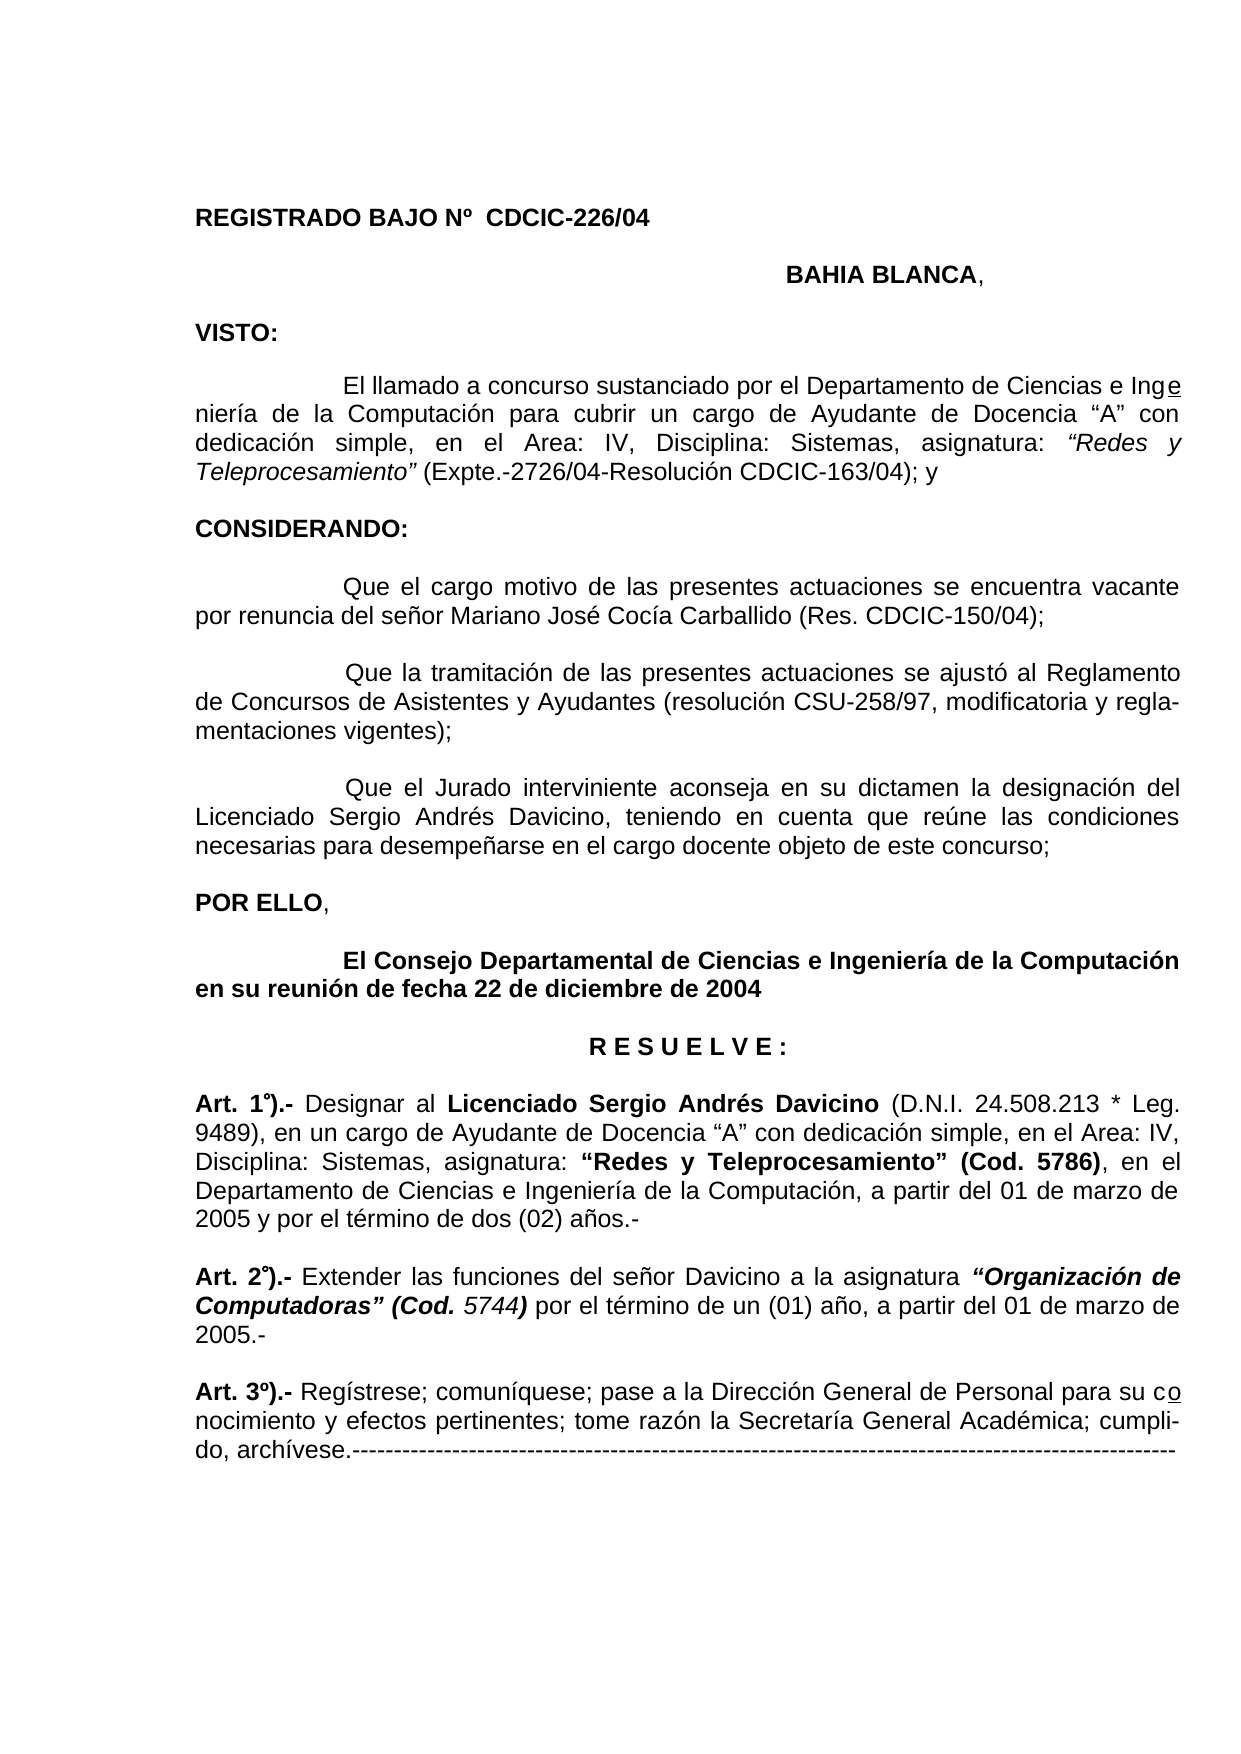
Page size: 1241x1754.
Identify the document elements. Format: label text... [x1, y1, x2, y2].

text Que la tramitación de las presentes actuaciones se ajustó al Reglamento de Concursos de Asistentes y Ayudantes (resolución CSU-258/97, modificatoria y regla-mentaciones vigentes); [195, 658, 1181, 744]
text BAHIA BLANCA, [195, 260, 1181, 289]
text Art. 1).- Designar al Licenciado Sergio Andrés Davicino (D.N.I. 24.508.213 * Leg. 9489), en un cargo de Ayudante de Docencia “A” con dedicación simple, en el Area: IV, Disciplina: Sistemas, asignatura: “Redes y Teleprocesamiento” (Cod. 5786), en el Departamento de Ciencias e Ingeniería de la Computación, a partir del 01 de marzo de 2005 y por el término de dos (02) años.- [195, 1089, 1181, 1233]
text R E S U E L V E : [195, 1032, 1181, 1061]
text El llamado a concurso sustanciado por el Departamento de Ciencias e Inge niería de la Computación para cubrir un cargo de Ayudante de Docencia “A” con dedicación simple, en el Area: IV, Disciplina: Sistemas, asignatura: “Redes y Teleprocesamiento” (Expte.-2726/04-Resolución CDCIC-163/04); y [195, 371, 1181, 486]
text POR ELLO, [195, 888, 1181, 917]
text El Consejo Departamental de Ciencias e Ingeniería de la Computación en su reunión de fecha 22 de diciembre de 2004 [195, 946, 1181, 1003]
text Art. 2).- Extender las funciones del señor Davicino a la asignatura “Organización de Computadoras” (Cod. 5744) por el término de un (01) año, a partir del 01 de marzo de 2005.- [195, 1262, 1181, 1348]
text Art. 3º).- Regístrese; comuníquese; pase a la Dirección General de Personal para su co nocimiento y efectos pertinentes; tome razón la Secretaría General Académica; cumpli-do, archívese.--------------------------------------------------------------------------------------------------- [195, 1377, 1181, 1463]
text Que el Jurado interviniente aconseja en su dictamen la designación del Licenciado Sergio Andrés Davicino, teniendo en cuenta que reúne las condiciones necesarias para desempeñarse en el cargo docente objeto de este concurso; [195, 773, 1181, 859]
text CONSIDERANDO: [195, 514, 1181, 543]
subtitle REGISTRADO BAJO Nº CDCIC-226/04 [195, 203, 1181, 232]
text Que el cargo motivo de las presentes actuaciones se encuentra vacante por renuncia del señor Mariano José Cocía Carballido (Res. CDCIC-150/04); [195, 572, 1181, 629]
text VISTO: [195, 318, 1181, 347]
